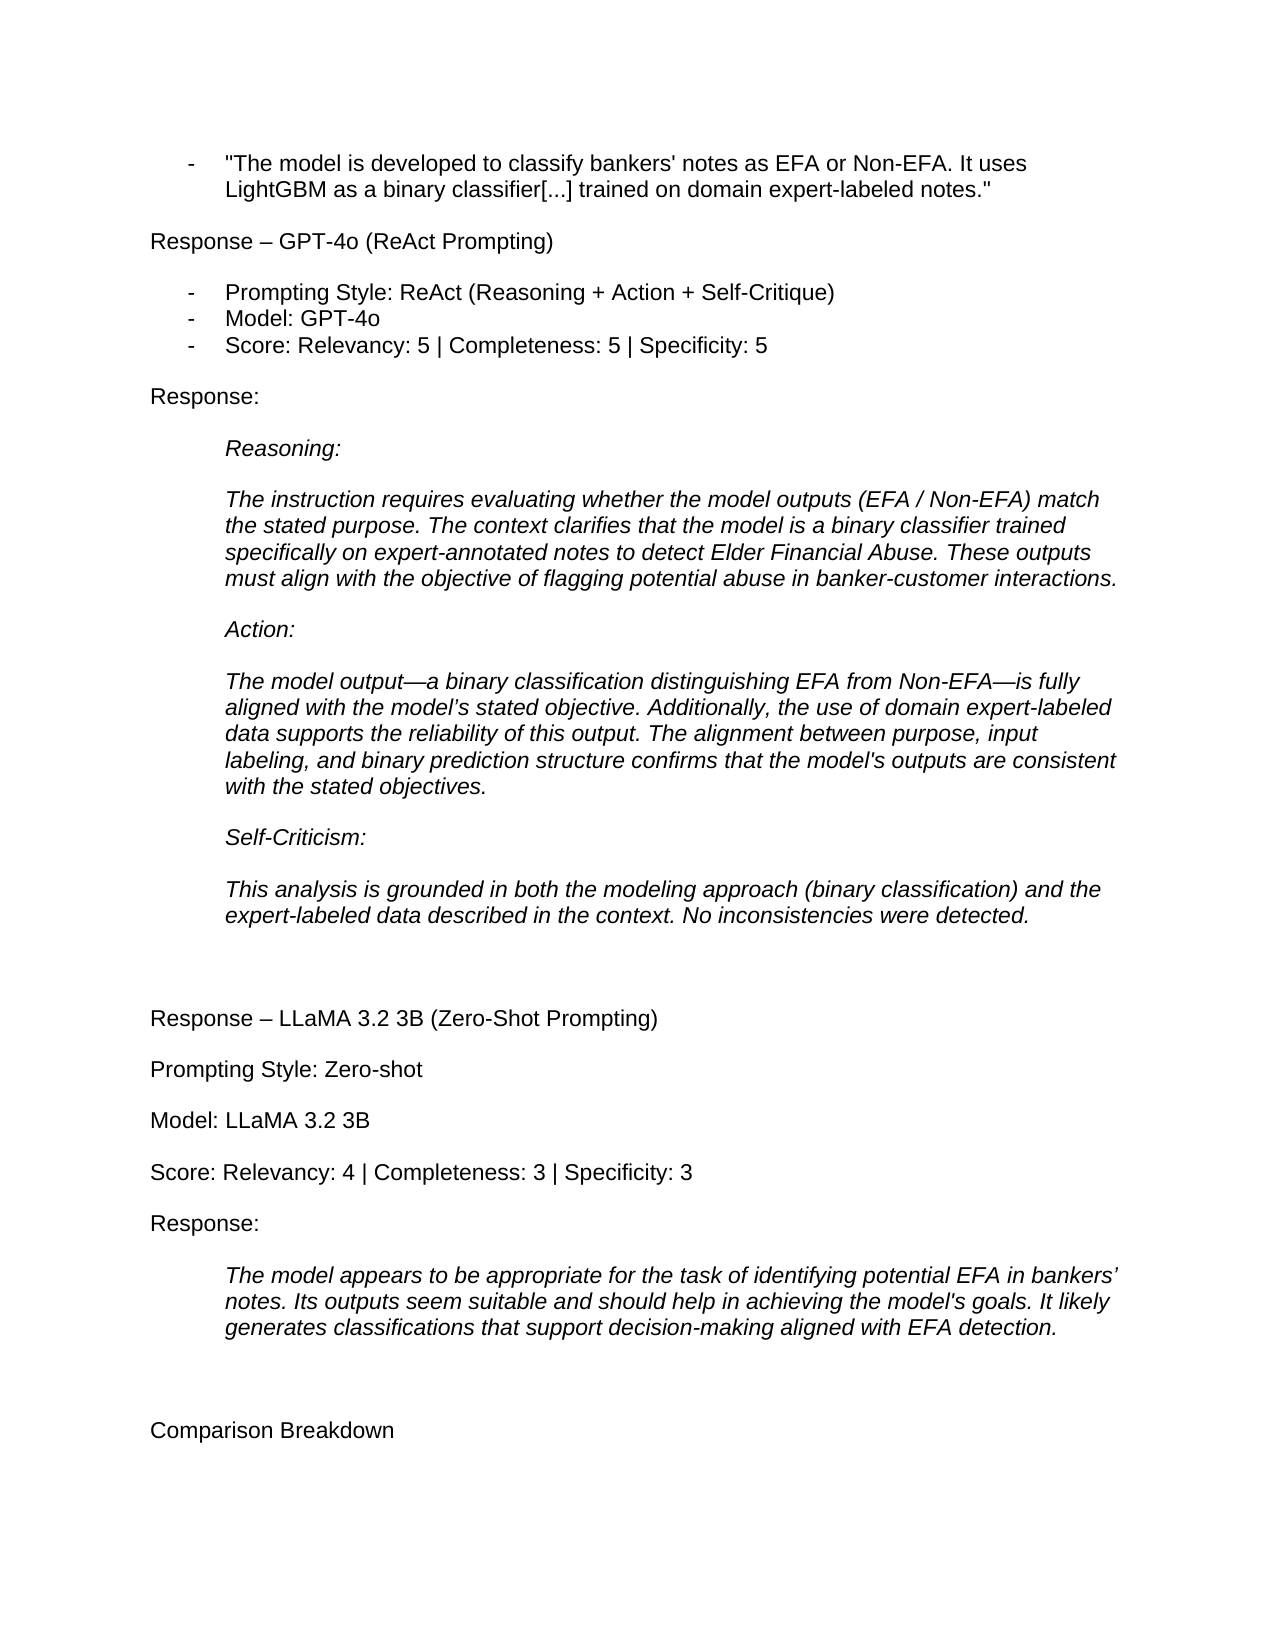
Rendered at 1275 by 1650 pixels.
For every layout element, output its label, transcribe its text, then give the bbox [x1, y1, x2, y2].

text Prompting Style: Zero-shot [150, 1056, 1125, 1082]
text Score: Relevancy: 4 | Completeness: 3 | Specificity: 3 [150, 1159, 1125, 1185]
text Response: [150, 1210, 1125, 1237]
list Prompting Style: ReAct (Reasoning + Action + Self-Critique) [187, 279, 1125, 305]
text The model output—a binary classification distinguishing EFA from Non-EFA—is fully aligned with the model’s stated objective. Additionally, the use of domain expert-labeled data supports the reliability of this output. The alignment between purpose, input labeling, and binary prediction structure confirms that the model's outputs are consistent with the stated objectives. [225, 668, 1125, 799]
list Model: GPT-4o [187, 305, 1125, 332]
text The instruction requires evaluating whether the model outputs (EFA / Non-EFA) match the stated purpose. The context clarifies that the model is a binary classifier trained specifically on expert-annotated notes to detect Elder Financial Abuse. These outputs must align with the objective of flagging potential abuse in banker-customer interactions. [225, 486, 1125, 591]
text This analysis is grounded in both the modeling approach (binary classification) and the expert-labeled data described in the context. No inconsistencies were detected. [225, 876, 1125, 928]
text The model appears to be appropriate for the task of identifying potential EFA in bankers’ notes. Its outputs seem suitable and should help in achieving the model's goals. It likely generates classifications that support decision-making aligned with EFA detection. [225, 1262, 1125, 1341]
text Comparison Breakdown [150, 1417, 1125, 1443]
list Score: Relevancy: 5 | Completeness: 5 | Specificity: 5 [187, 332, 1125, 358]
text Reasoning: [225, 434, 1125, 461]
text Action: [225, 616, 1125, 643]
text Model: LLaMA 3.2 3B [150, 1107, 1125, 1134]
text Response – GPT-4o (ReAct Prompting) [150, 228, 1125, 254]
text Response: [150, 383, 1125, 409]
text Self-Criticism: [225, 824, 1125, 851]
list "The model is developed to classify bankers' notes as EFA or Non-EFA. It uses LightGBM as a binary classifier[...] trained on domain expert-labeled notes." [187, 150, 1125, 203]
text Response – LLaMA 3.2 3B (Zero-Shot Prompting) [150, 1005, 1125, 1031]
